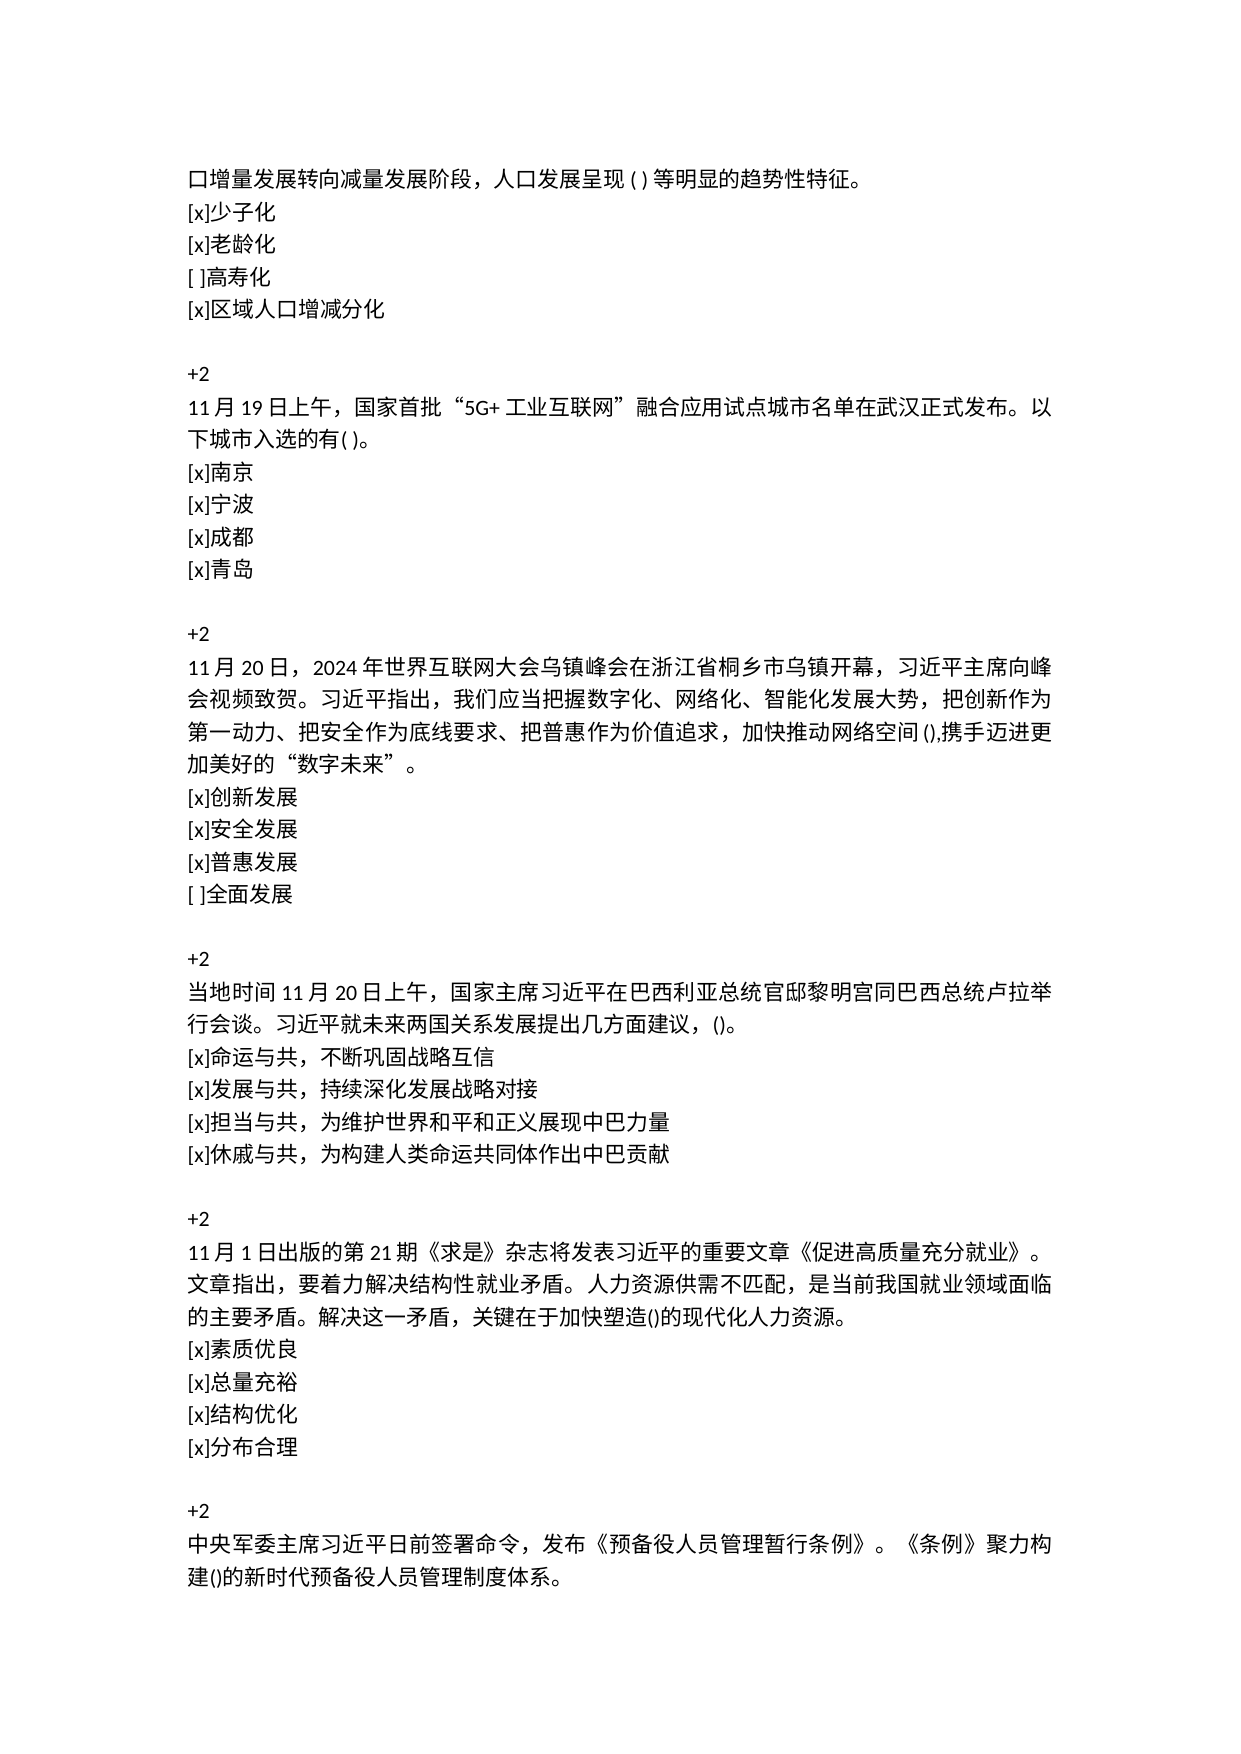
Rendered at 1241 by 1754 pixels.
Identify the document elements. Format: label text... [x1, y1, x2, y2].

text [x]安全发展 [187, 812, 1053, 844]
text 中央军委主席习近平日前签署命令，发布《预备役人员管理暂行条例》。《条例》聚力构建()的新时代预备役人员管理制度体系。 [187, 1527, 1053, 1592]
text [x]休戚与共，为构建人类命运共同体作出中巴贡献 [187, 1137, 1053, 1169]
text [x]区域人口增减分化 [187, 292, 1053, 324]
text [x]素质优良 [187, 1332, 1053, 1364]
text 11月19日上午，国家首批“5G+ 工业互联网”融合应用试点城市名单在武汉正式发布。以下城市入选的有( )。 [187, 389, 1053, 454]
text +2 [187, 1202, 1053, 1234]
text [x]普惠发展 [187, 844, 1053, 877]
text +2 [187, 617, 1053, 649]
text [x]总量充裕 [187, 1364, 1053, 1397]
text 11月1日出版的第21期《求是》杂志将发表习近平的重要文章《促进高质量充分就业》。文章指出，要着力解决结构性就业矛盾。人力资源供需不匹配，是当前我国就业领域面临的主要矛盾。解决这一矛盾，关键在于加快塑造()的现代化人力资源。 [187, 1234, 1053, 1332]
text [x]命运与共，不断巩固战略互信 [187, 1039, 1053, 1072]
text [x]青岛 [187, 552, 1053, 584]
text +2 [187, 1494, 1053, 1527]
text [x]老龄化 [187, 227, 1053, 259]
text +2 [187, 357, 1053, 389]
text [x]担当与共，为维护世界和平和正义展现中巴力量 [187, 1104, 1053, 1137]
text [x]发展与共，持续深化发展战略对接 [187, 1072, 1053, 1104]
text [ ]高寿化 [187, 259, 1053, 292]
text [187, 162, 1053, 194]
text [x]结构优化 [187, 1397, 1053, 1429]
text [ ]全面发展 [187, 877, 1053, 909]
text +2 [187, 942, 1053, 974]
text [x]南京 [187, 454, 1053, 487]
text 11月20日，2024年世界互联网大会乌镇峰会在浙江省桐乡市乌镇开幕，习近平主席向峰会视频致贺。习近平指出，我们应当把握数字化、网络化、智能化发展大势，把创新作为第一动力、把安全作为底线要求、把普惠作为价值追求，加快推动网络空间(),携手迈进更加美好的“数字未来”。 [187, 649, 1053, 779]
text [x]创新发展 [187, 779, 1053, 812]
text [x]分布合理 [187, 1429, 1053, 1462]
text [x]少子化 [187, 194, 1053, 227]
text [x]成都 [187, 519, 1053, 552]
text [x]宁波 [187, 487, 1053, 519]
text 当地时间11月20日上午，国家主席习近平在巴西利亚总统官邸黎明宫同巴西总统卢拉举行会谈。习近平就未来两国关系发展提出几方面建议，()。 [187, 974, 1053, 1039]
